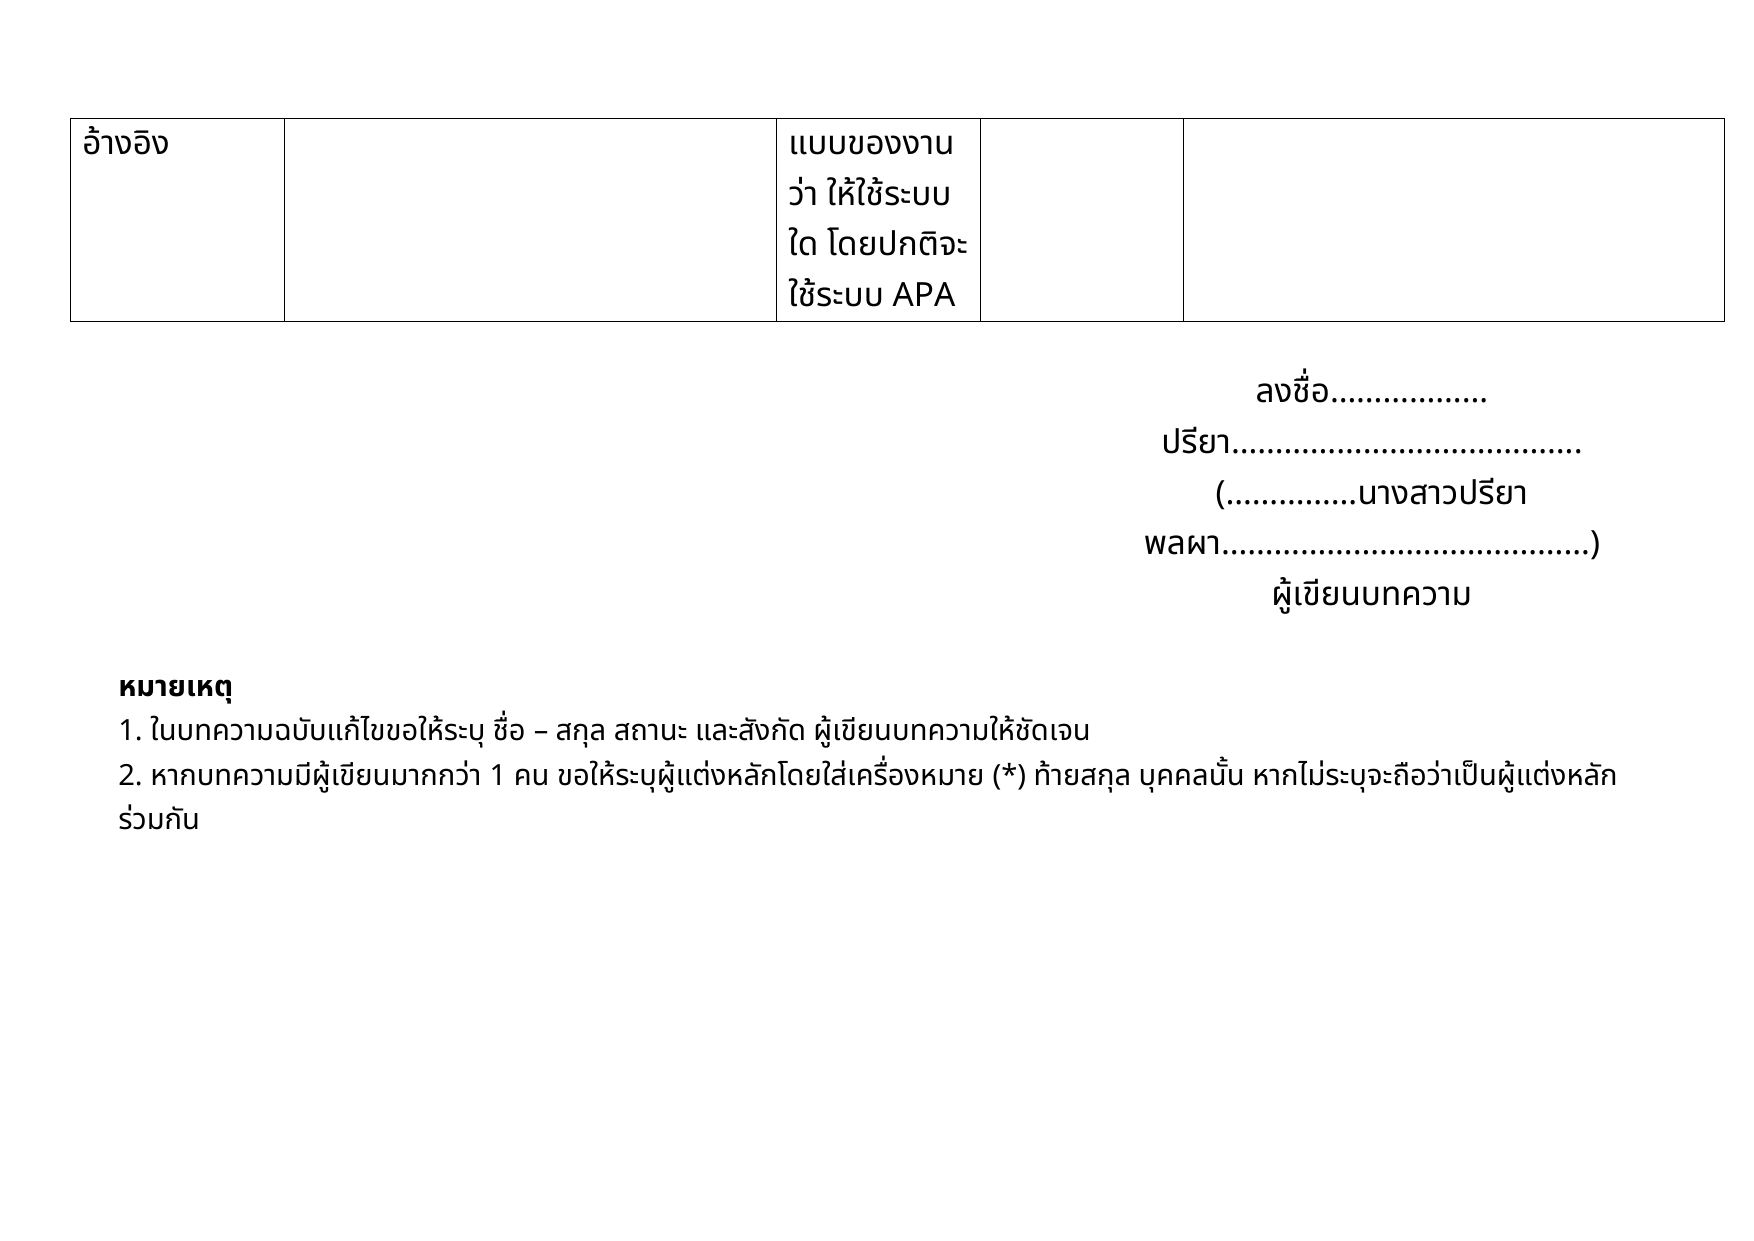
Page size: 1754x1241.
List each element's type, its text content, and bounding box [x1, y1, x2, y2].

table_cell [1184, 119, 1724, 321]
table_cell 9. เอกสารอ้างอิง [71, 119, 284, 321]
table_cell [777, 119, 980, 321]
text 2. หากบทความมีผู้เขียนมากกว่า 1 คน ขอให้ระบุผู้แต่งหลักโดยใส่เครื่องหมาย (*) ท้ายสกุล บุคคลนั้น หากไม่ระบุจะถือว่าเป็นผู้แต่งหลักร่วมกัน [118, 754, 1636, 842]
table_cell [285, 119, 776, 321]
table_cell [981, 119, 1183, 321]
text ลงชื่อ………………ปรียา…………………………………. [1107, 367, 1636, 468]
subtitle ผู้เขียนบทความ [1107, 570, 1636, 620]
text หมายเหตุ [118, 666, 1636, 710]
text 1. ในบทความฉบับแก้ไขขอให้ระบุ ชื่อ – สกุล สถานะ และสังกัด ผู้เขียนบทความให้ชัดเจน [118, 710, 1636, 754]
text (……………นางสาวปรียา พลผา……………………………………) [1107, 468, 1636, 570]
